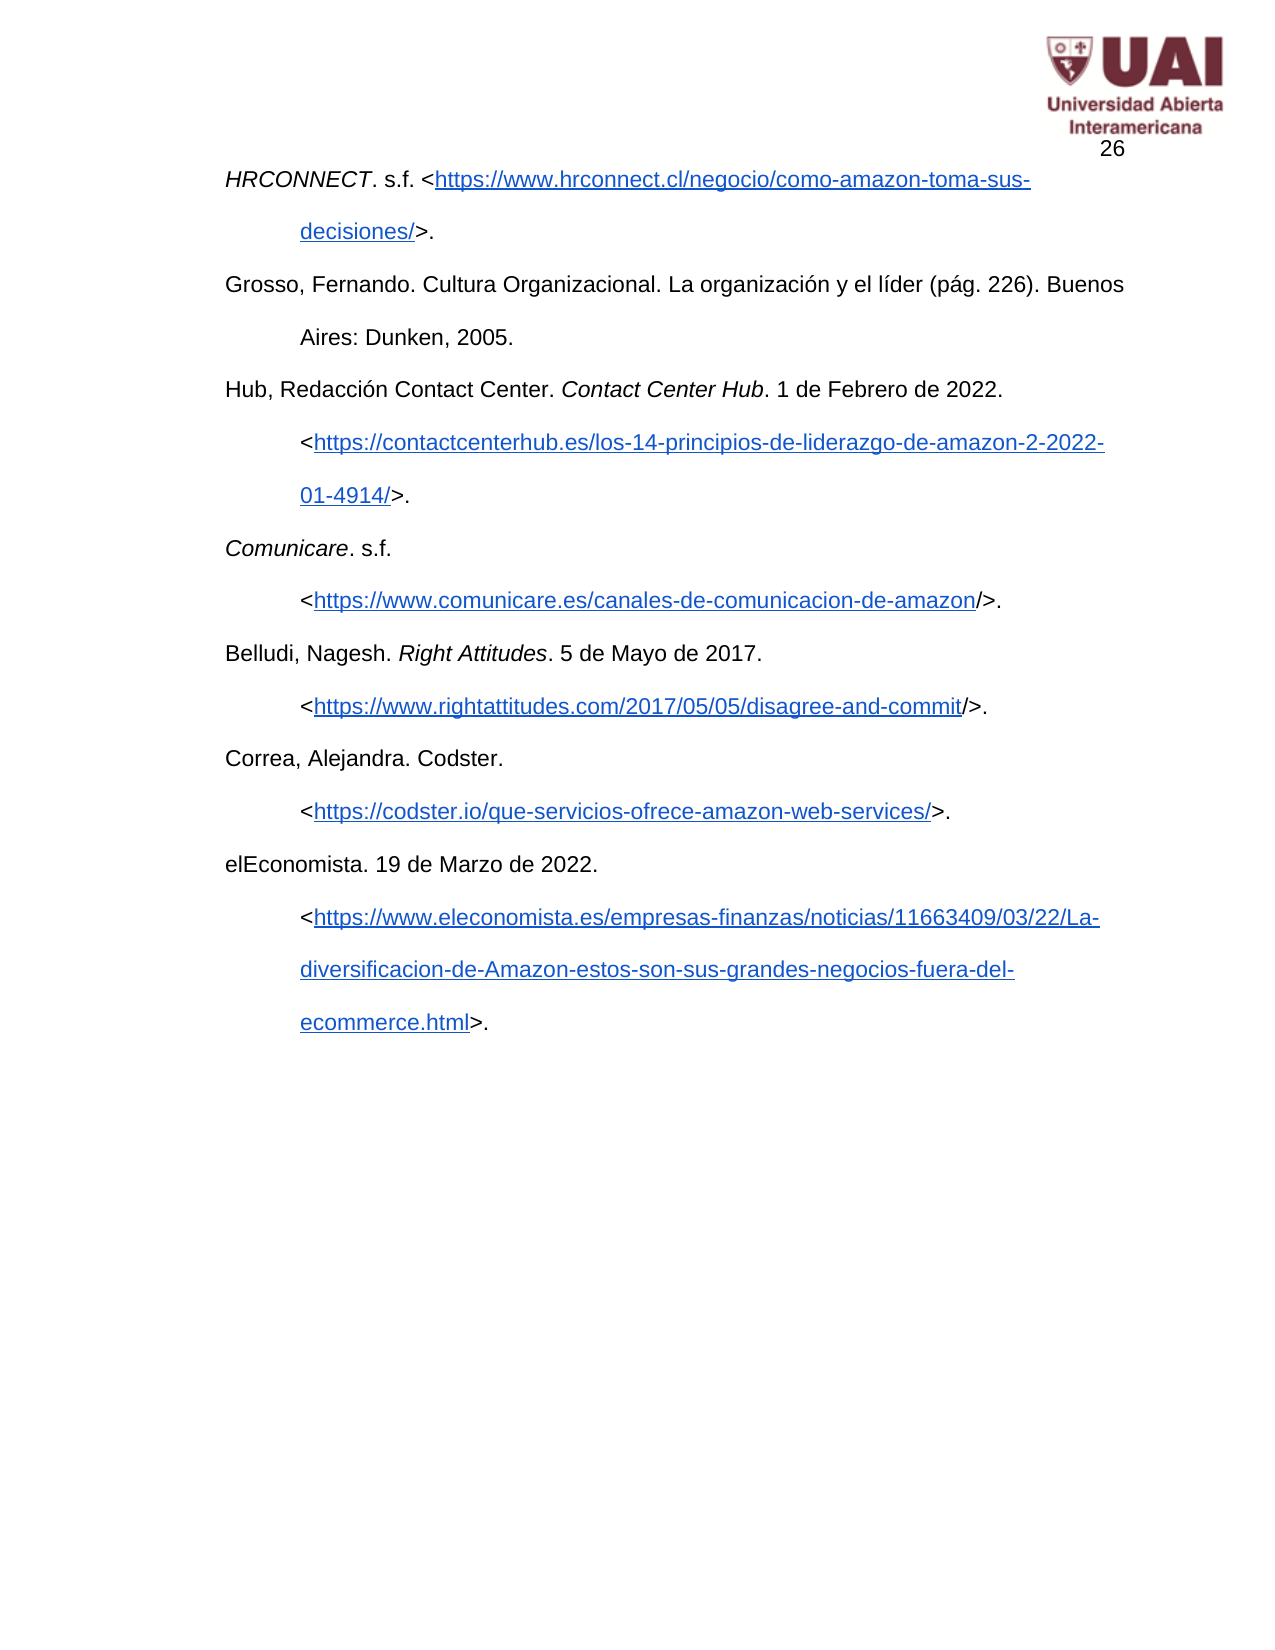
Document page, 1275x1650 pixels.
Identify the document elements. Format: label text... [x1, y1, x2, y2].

text HRCONNECT. s.f. <https://www.hrconnect.cl/negocio/como-amazon-toma-sus-decisiones/>. [225, 166, 1125, 245]
text Correa, Alejandra. Codster. [225, 745, 1125, 772]
text Hub, Redacción Contact Center. Contact Center Hub. 1 de Febrero de 2022. <https://contactcenterhub.es/los-14-principios-de-liderazgo-de-amazon-2-2022-01-4914/>. [225, 376, 1125, 508]
text <https://www.eleconomista.es/empresas-finanzas/noticias/11663409/03/22/La-diversificacion-de-Amazon-estos-son-sus-grandes-negocios-fuera-del-ecommerce.html>. [300, 903, 1125, 1035]
text Comunicare. s.f. [225, 534, 1125, 561]
picture [1044, 34, 1225, 137]
text Grosso, Fernando. Cultura Organizacional. La organización y el líder (pág. 226). Buenos Aires: Dunken, 2005. [225, 271, 1125, 350]
text Belludi, Nagesh. Right Attitudes. 5 de Mayo de 2017. <https://www.rightattitudes.com/2017/05/05/disagree-and-commit/>. [225, 640, 1125, 719]
text elEconomista. 19 de Marzo de 2022. [150, 851, 1125, 877]
text <https://codster.io/que-servicios-ofrece-amazon-web-services/>. [300, 798, 1125, 824]
text <https://www.comunicare.es/canales-de-comunicacion-de-amazon/>. [300, 587, 1125, 614]
